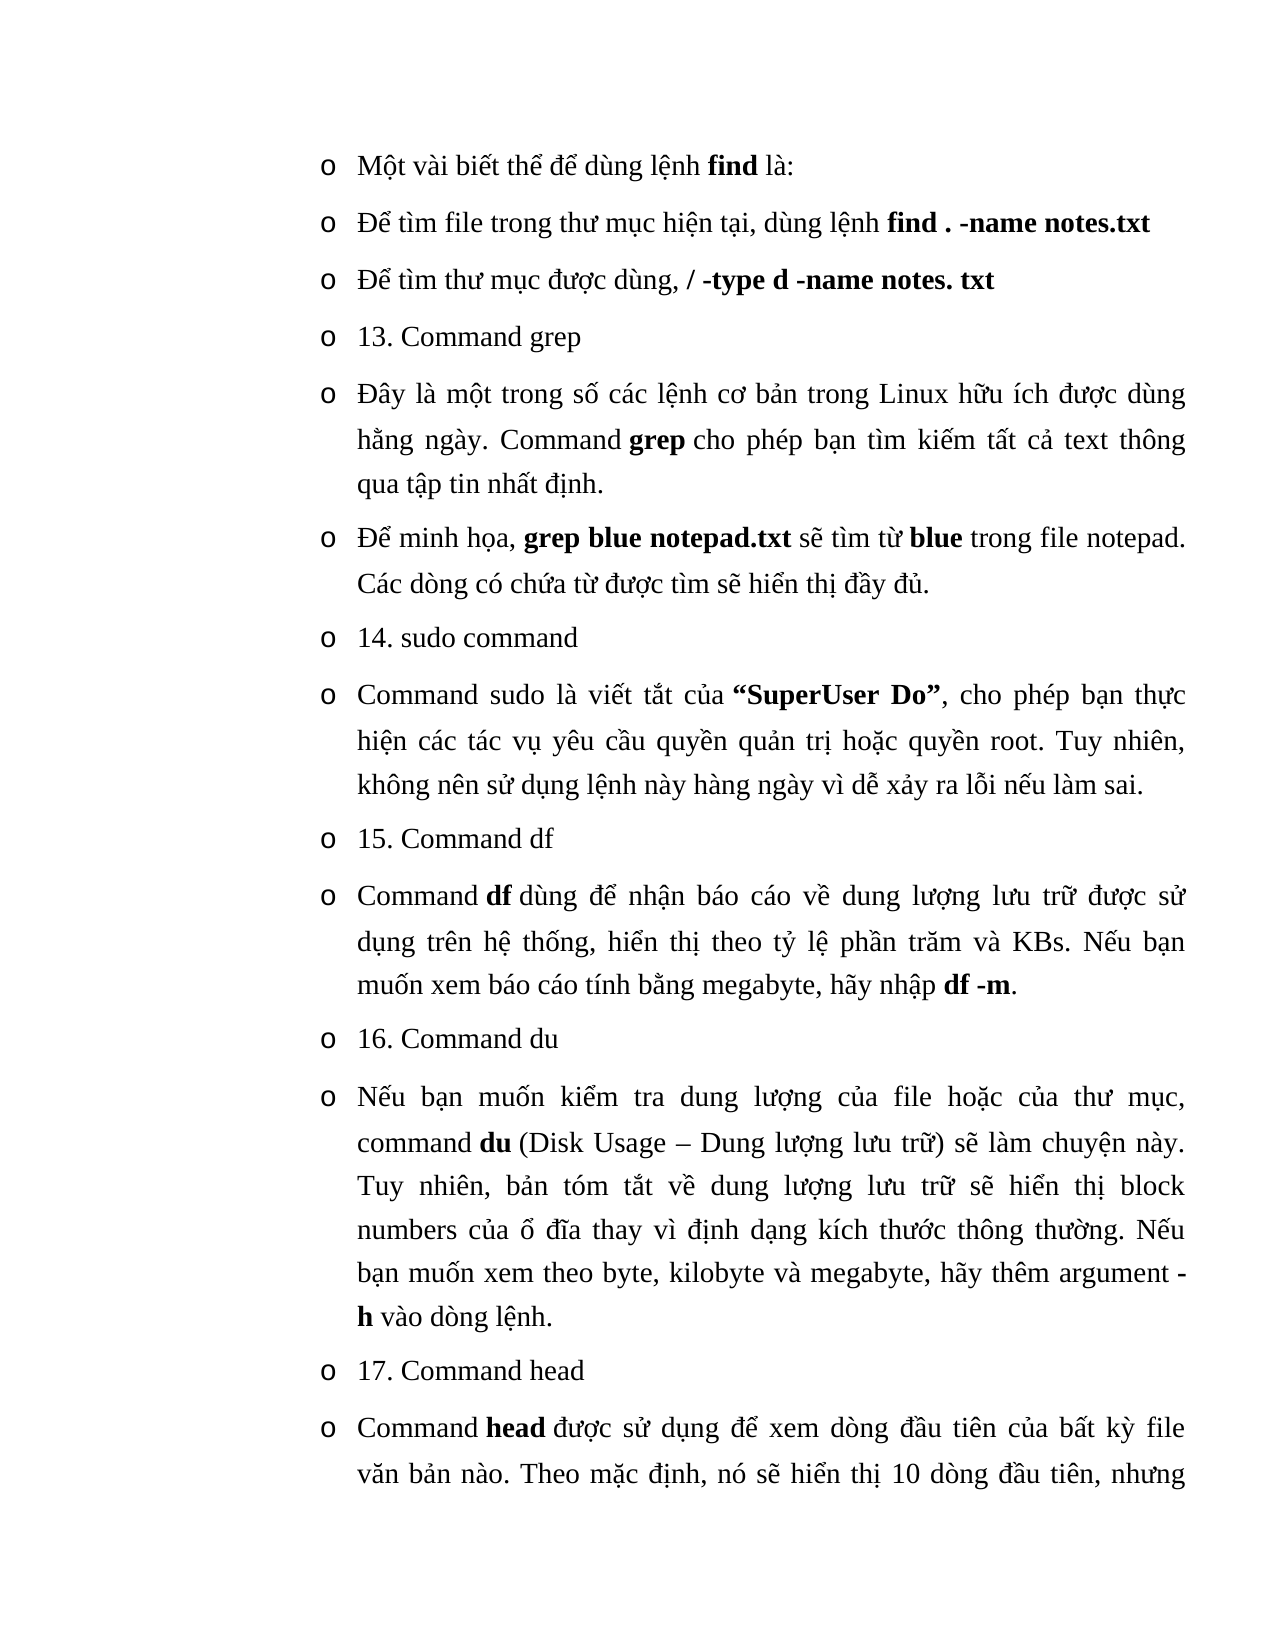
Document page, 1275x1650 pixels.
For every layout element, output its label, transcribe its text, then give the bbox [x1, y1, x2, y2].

list 15. Command df [319, 821, 1186, 857]
list 14. sudo command [319, 620, 1186, 656]
list Để minh họa, grep blue notepad.txt sẽ tìm từ blue trong file notepad. Các dòng có chứa từ được tìm sẽ hiển thị đầy đủ. [319, 520, 1186, 599]
list Đây là một trong số các lệnh cơ bản trong Linux hữu ích được dùng hằng ngày. Command grep cho phép bạn tìm kiếm tất cả text thông qua tập tin nhất định. [319, 376, 1186, 499]
list 16. Command du [319, 1021, 1186, 1057]
list Nếu bạn muốn kiểm tra dung lượng của file hoặc của thư mục, command du (Disk Usage – Dung lượng lưu trữ) sẽ làm chuyện này. Tuy nhiên, bản tóm tắt về dung lượng lưu trữ sẽ hiển thị block numbers của ổ đĩa thay vì định dạng kích thước thông thường. Nếu bạn muốn xem theo byte, kilobyte và megabyte, hãy thêm argument -h vào dòng lệnh. [319, 1079, 1186, 1332]
list Một vài biết thể để dùng lệnh find là: [319, 148, 1186, 184]
list Để tìm file trong thư mục hiện tại, dùng lệnh find . -name notes.txt [319, 205, 1186, 241]
list Command df dùng để nhận báo cáo về dung lượng lưu trữ được sử dụng trên hệ thống, hiển thị theo tỷ lệ phần trăm và KBs. Nếu bạn muốn xem báo cáo tính bằng megabyte, hãy nhập df -m. [319, 878, 1186, 1001]
list Để tìm thư mục được dùng, / -type d -name notes. txt [319, 262, 1186, 298]
list 17. Command head [319, 1353, 1186, 1389]
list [319, 1410, 1186, 1489]
list 13. Command grep [319, 319, 1186, 355]
list Command sudo là viết tắt của “SuperUser Do”, cho phép bạn thực hiện các tác vụ yêu cầu quyền quản trị hoặc quyền root. Tuy nhiên, không nên sử dụng lệnh này hàng ngày vì dễ xảy ra lỗi nếu làm sai. [319, 677, 1186, 800]
